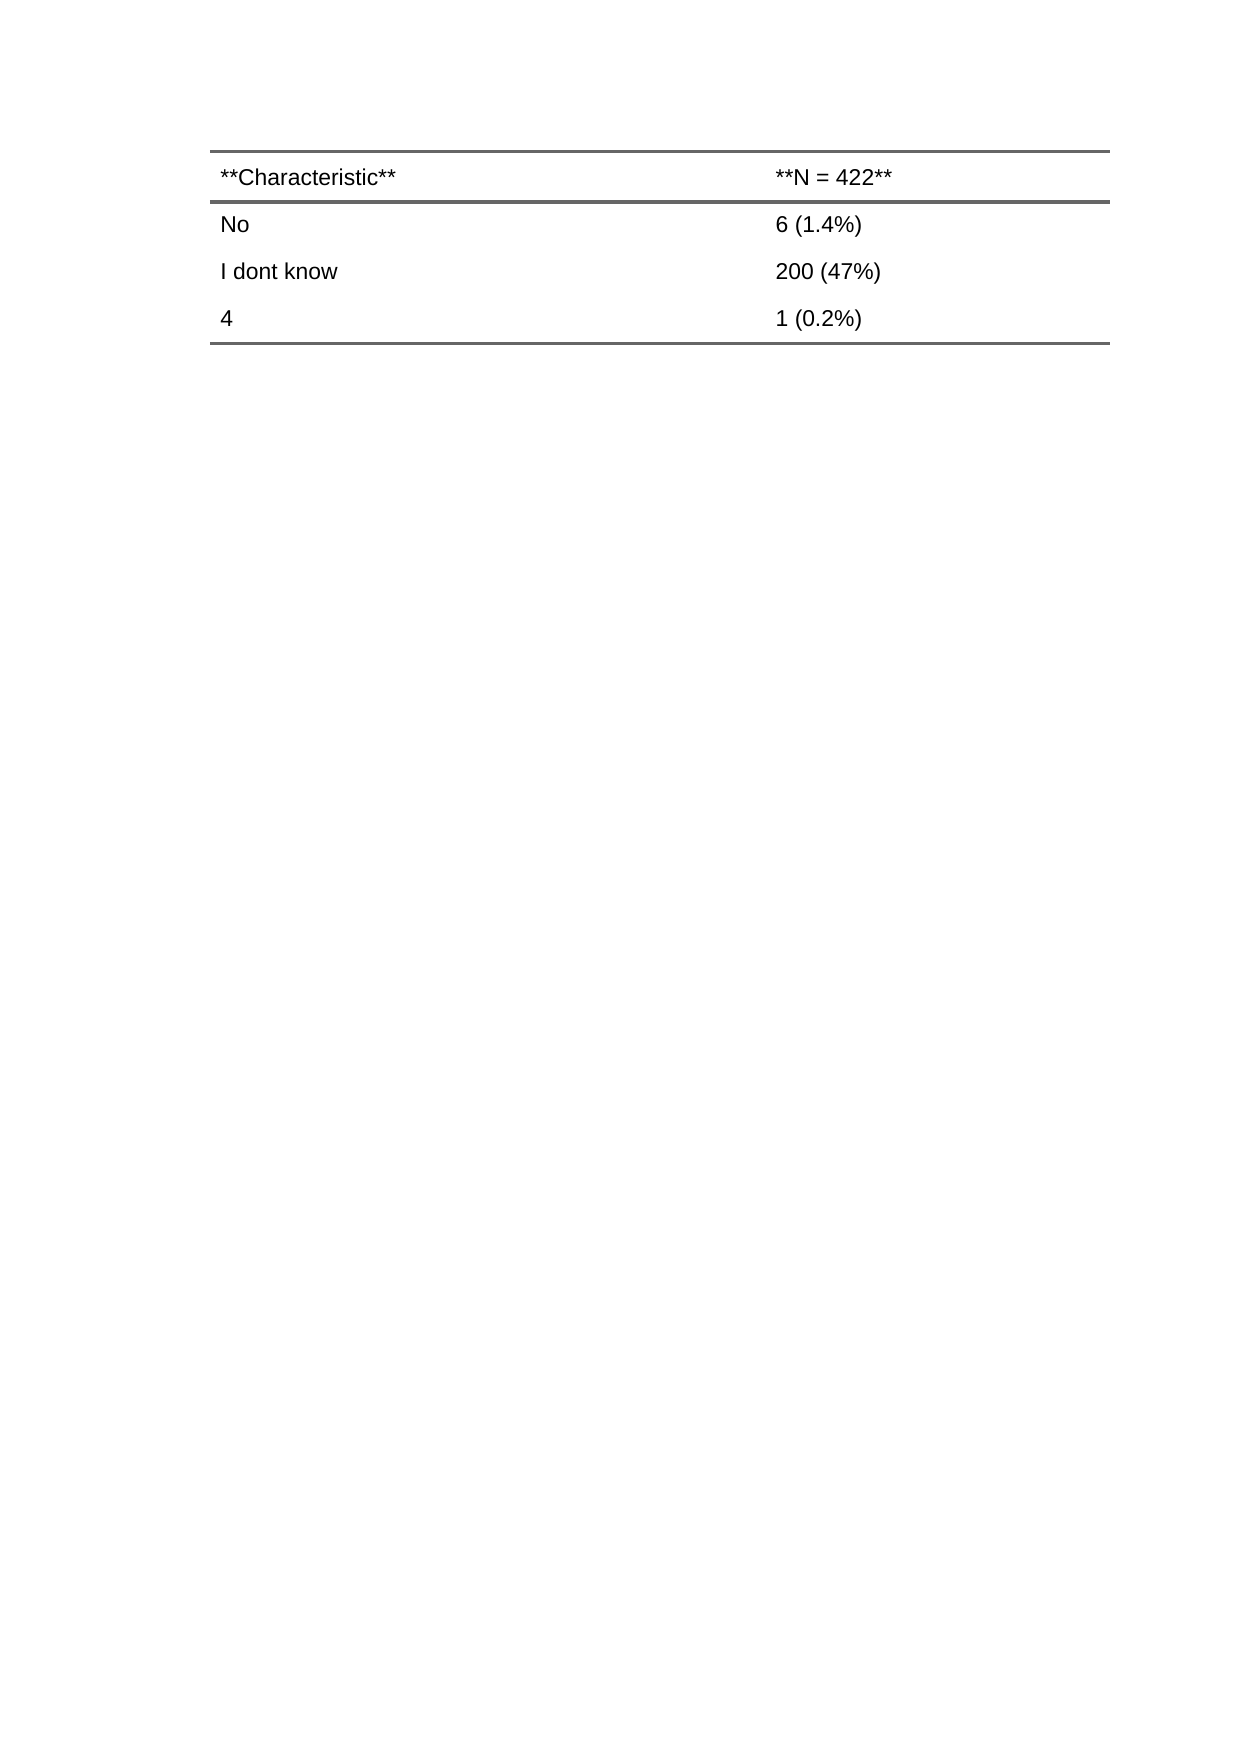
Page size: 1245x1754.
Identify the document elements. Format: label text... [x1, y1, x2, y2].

table_cell 6 (1.4%) [765, 204, 1110, 247]
table_header **N = 422** [765, 153, 1110, 200]
table_header **Characteristic** [210, 153, 765, 200]
table_cell No [210, 204, 765, 247]
table_cell 1 (0.2%) [765, 295, 1110, 342]
table_cell 4 [210, 295, 765, 342]
table_cell 200 (47%) [765, 248, 1110, 295]
table_cell I dont know [210, 248, 765, 295]
